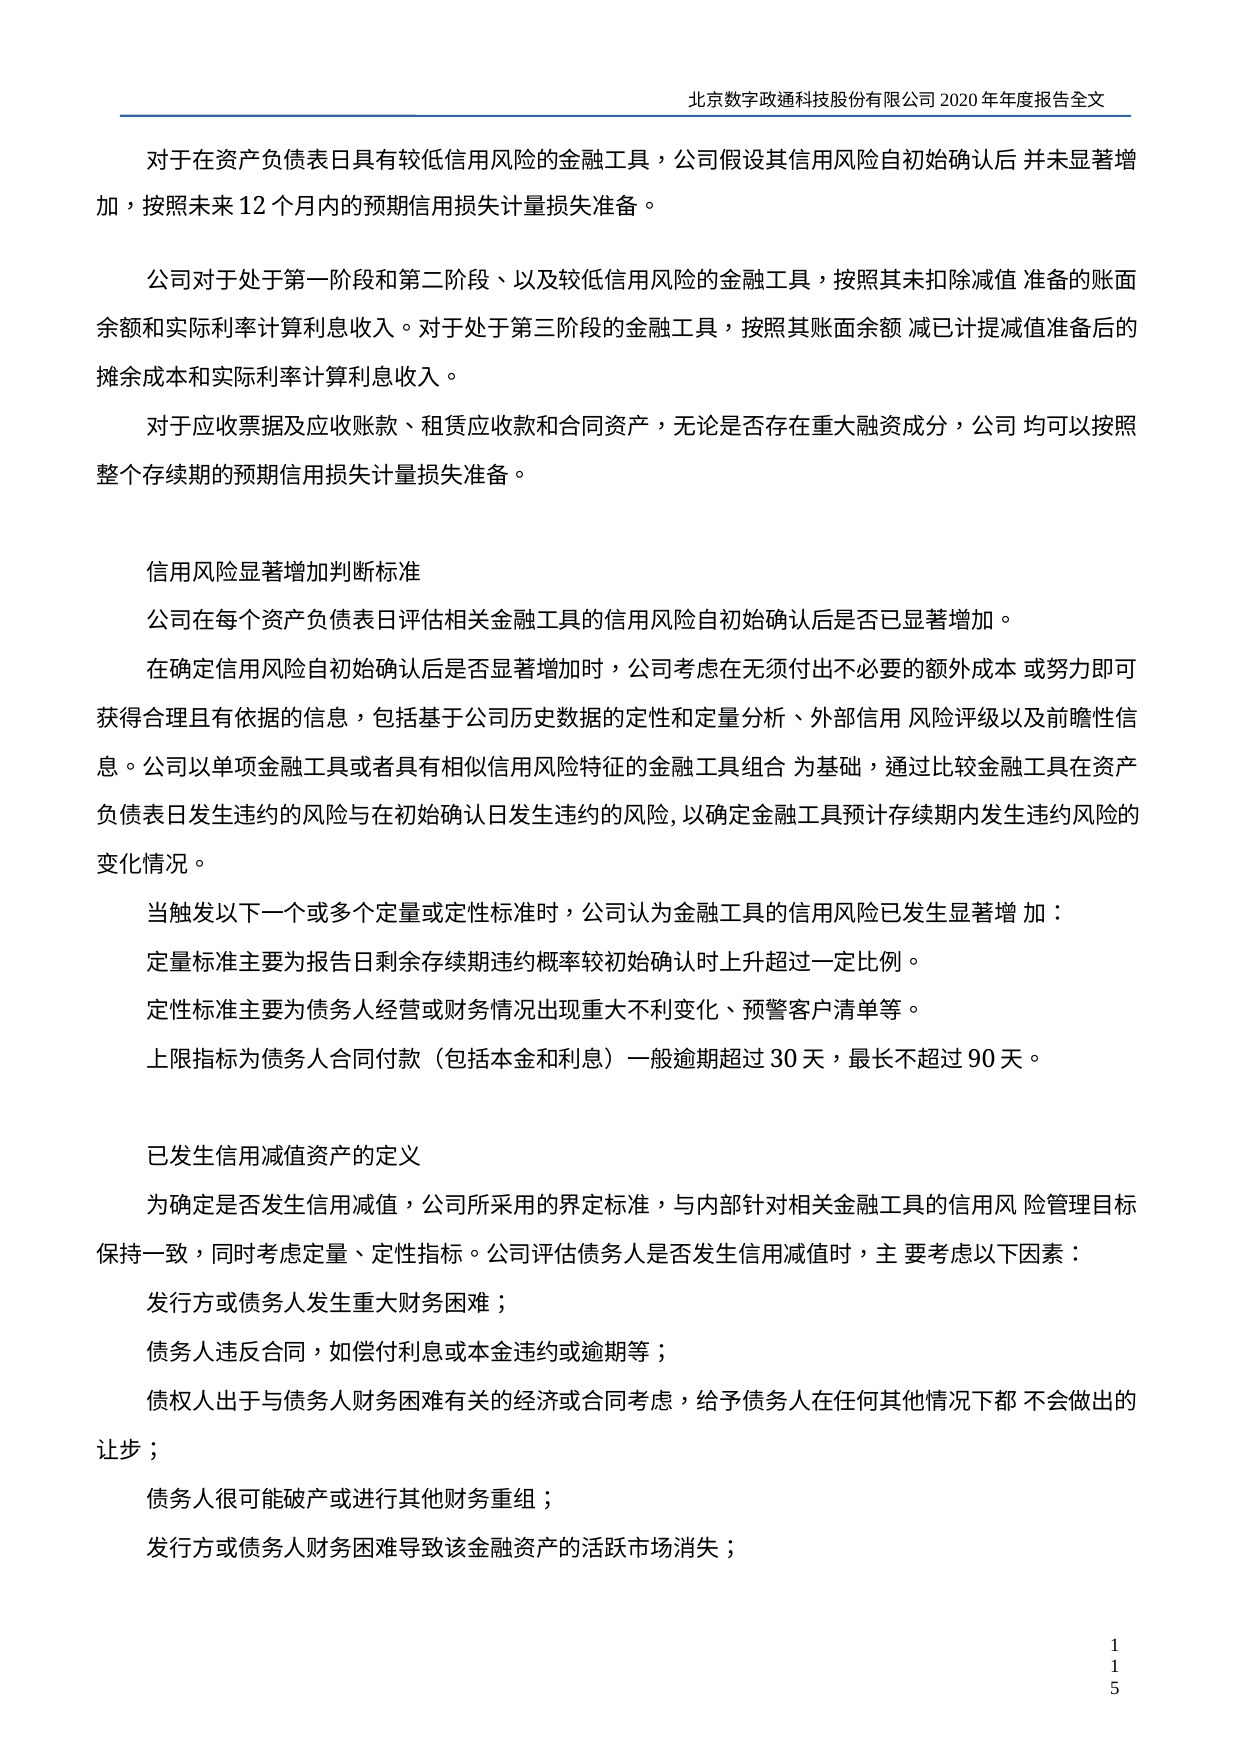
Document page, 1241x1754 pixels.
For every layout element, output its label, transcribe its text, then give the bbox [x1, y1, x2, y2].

text 已发生信用减值资产的定义 [96, 1125, 1141, 1174]
text 上限指标为债务人合同付款（包括本金和利息）一般逾期超过30天，最长不超过90天。 [96, 1029, 1141, 1077]
text 对于应收票据及应收账款、租赁应收款和合同资产，无论是否存在重大融资成分，公司 均可以按照整个存续期的预期信用损失计量损失准备。 [96, 396, 1141, 493]
text 公司在每个资产负债表日评估相关金融工具的信用风险自初始确认后是否已显著增加。 [96, 590, 1141, 639]
text 定量标准主要为报告日剩余存续期违约概率较初始确认时上升超过一定比例。 [96, 931, 1141, 980]
text 公司对于处于第一阶段和第二阶段、以及较低信用风险的金融工具，按照其未扣除减值 准备的账面余额和实际利率计算利息收入。对于处于第三阶段的金融工具，按照其账面余额 减已计提减值准备后的摊余成本和实际利率计算利息收入。 [96, 249, 1141, 396]
text 定性标准主要为债务人经营或财务情况出现重大不利变化、预警客户清单等。 [96, 980, 1141, 1029]
text 为确定是否发生信用减值，公司所采用的界定标准，与内部针对相关金融工具的信用风 险管理目标保持一致，同时考虑定量、定性指标。公司评估债务人是否发生信用减值时，主 要考虑以下因素： [96, 1174, 1141, 1272]
text 发行方或债务人发生重大财务困难； [96, 1272, 1141, 1321]
text 信用风险显著增加判断标准 [96, 541, 1141, 590]
text 发行方或债务人财务困难导致该金融资产的活跃市场消失； [96, 1517, 1141, 1566]
text 债权人出于与债务人财务困难有关的经济或合同考虑，给予债务人在任何其他情况下都 不会做出的让步； [96, 1370, 1141, 1468]
text 对于在资产负债表日具有较低信用风险的金融工具，公司假设其信用风险自初始确认后 并未显著增加，按照未来12个月内的预期信用损失计量损失准备。 [96, 131, 1141, 224]
text 当触发以下一个或多个定量或定性标准时，公司认为金融工具的信用风险已发生显著增 加： [96, 882, 1141, 931]
text 债务人违反合同，如偿付利息或本金违约或逾期等； [96, 1321, 1141, 1370]
text 在确定信用风险自初始确认后是否显著增加时，公司考虑在无须付出不必要的额外成本 或努力即可获得合理且有依据的信息，包括基于公司历史数据的定性和定量分析、外部信用 风险评级以及前瞻性信息。公司以单项金融工具或者具有相似信用风险特征的金融工具组合 为基础，通过比较金融工具在资产负债表日发生违约的风险与在初始确认日发生违约的风险, 以确定金融工具预计存续期内发生违约风险的变化情况。 [96, 639, 1141, 882]
text 债务人很可能破产或进行其他财务重组； [96, 1468, 1141, 1517]
